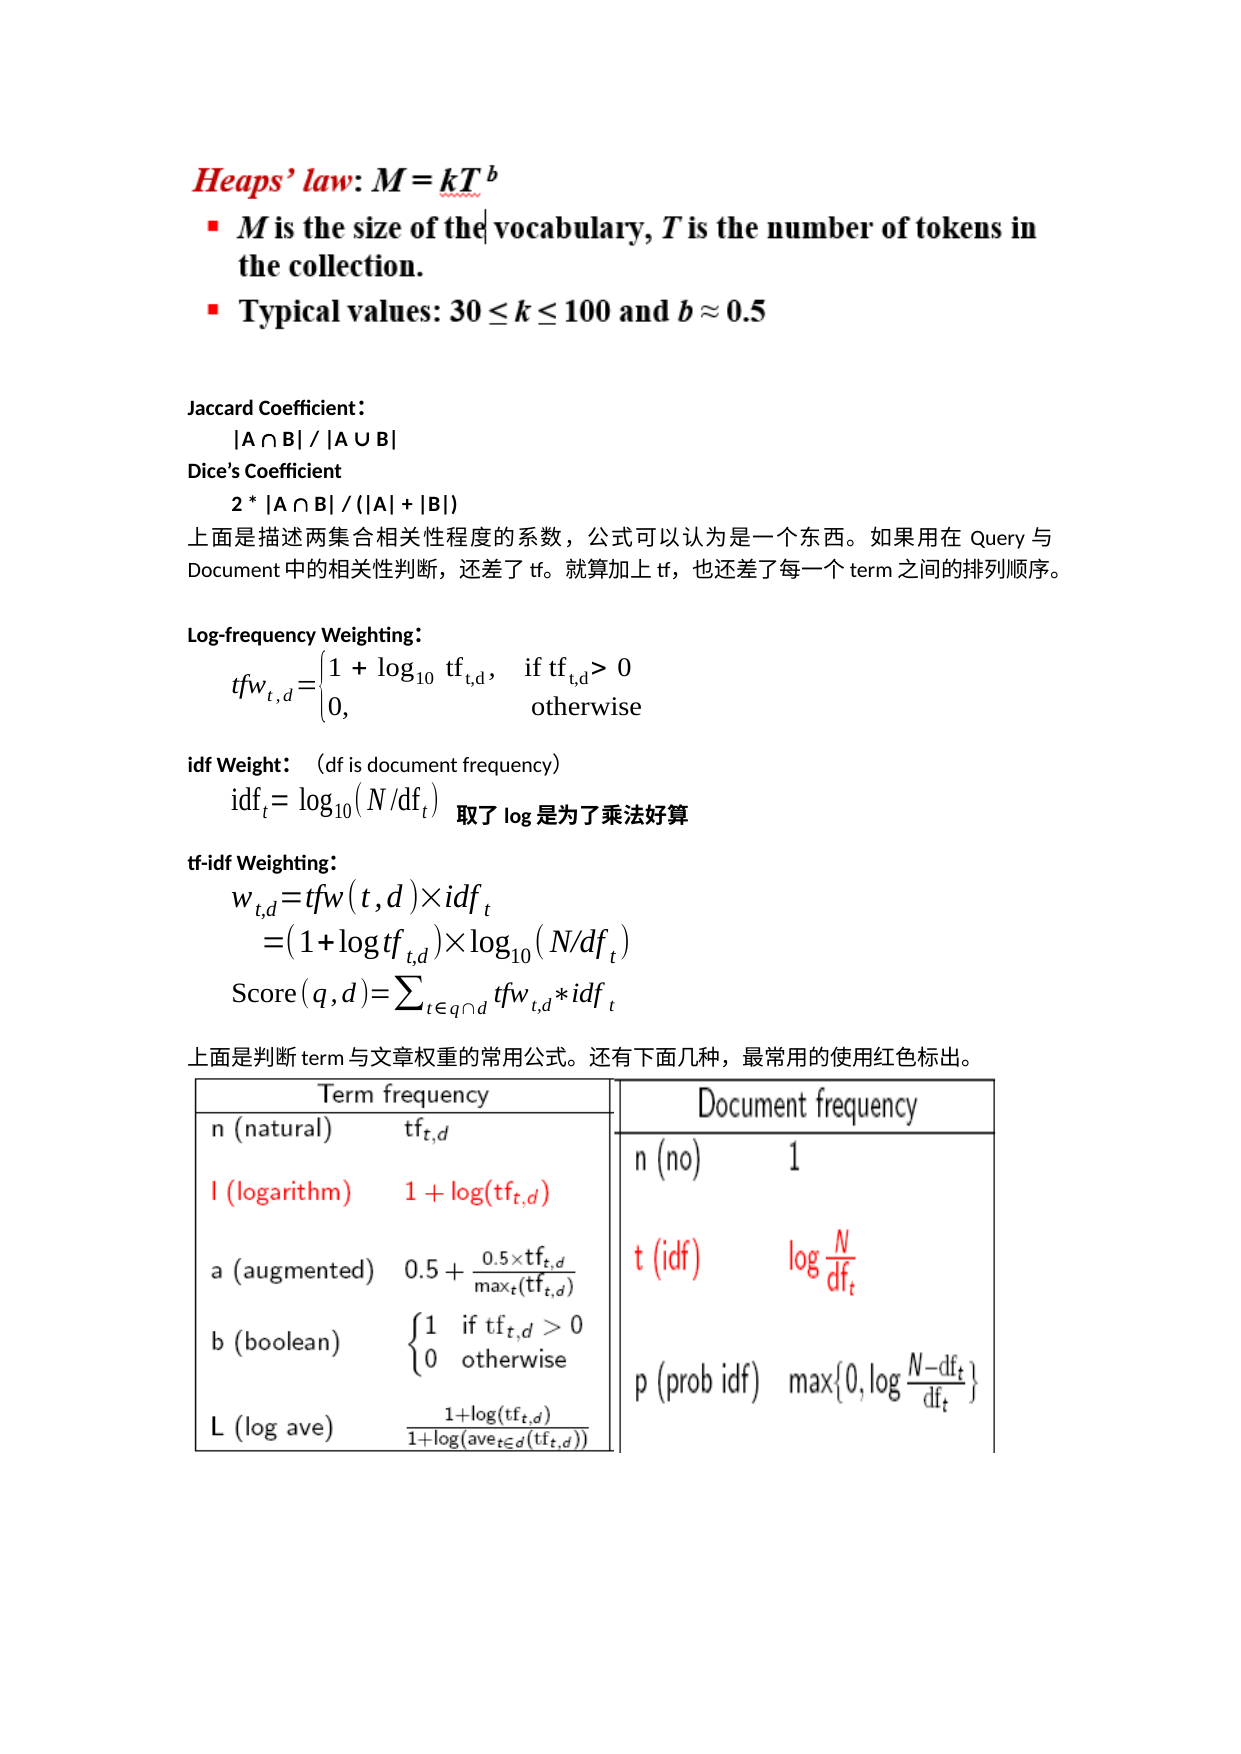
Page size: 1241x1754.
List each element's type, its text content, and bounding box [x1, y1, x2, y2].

text Dice’s Coefficient [187, 454, 1053, 487]
text Log-frequency Weighting： [187, 617, 1053, 649]
text 上面是判断term与文章权重的常用公式。还有下面几种，最常用的使用红色标出。 [187, 1039, 1053, 1072]
text 取了log是为了乘法好算 [187, 779, 1053, 844]
text 上面是描述两集合相关性程度的系数，公式可以认为是一个东西。如果用在Query与Document中的相关性判断，还差了tf。就算加上tf，也还差了每一个term之间的排列顺序。 [187, 519, 1053, 584]
text |A B| / |A ∪ B| [187, 422, 1053, 454]
picture [187, 1072, 996, 1453]
text idf Weight：（df is document frequency） [187, 747, 1053, 779]
picture [187, 162, 1053, 338]
text Jaccard Coefficient： [187, 389, 1053, 422]
text 2 * |A B| / (|A| + |B|) [187, 487, 1053, 519]
text tf-idf Weighting： [187, 844, 1053, 877]
